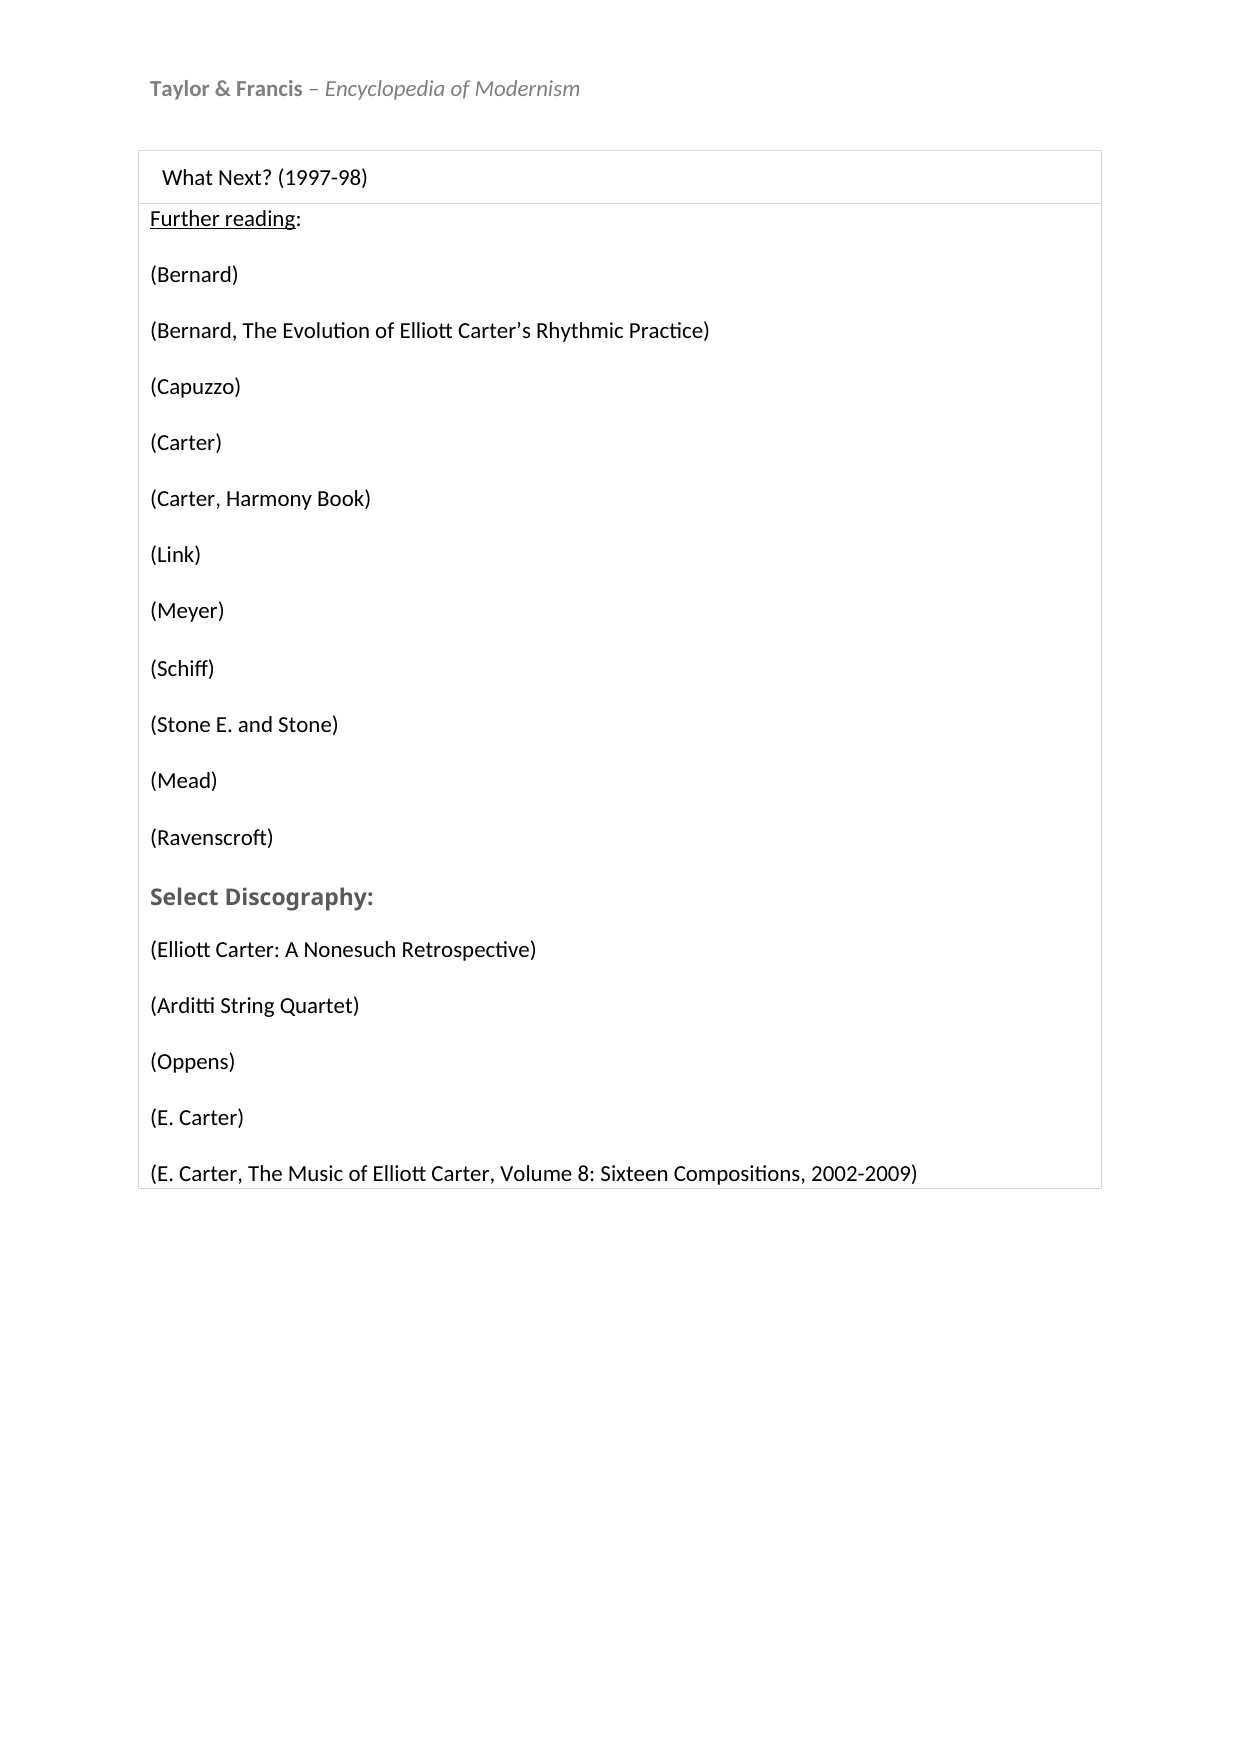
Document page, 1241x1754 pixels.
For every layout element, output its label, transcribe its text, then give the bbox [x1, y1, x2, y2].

table_cell Further reading: Select Discography: [139, 204, 1101, 1187]
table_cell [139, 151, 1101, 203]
